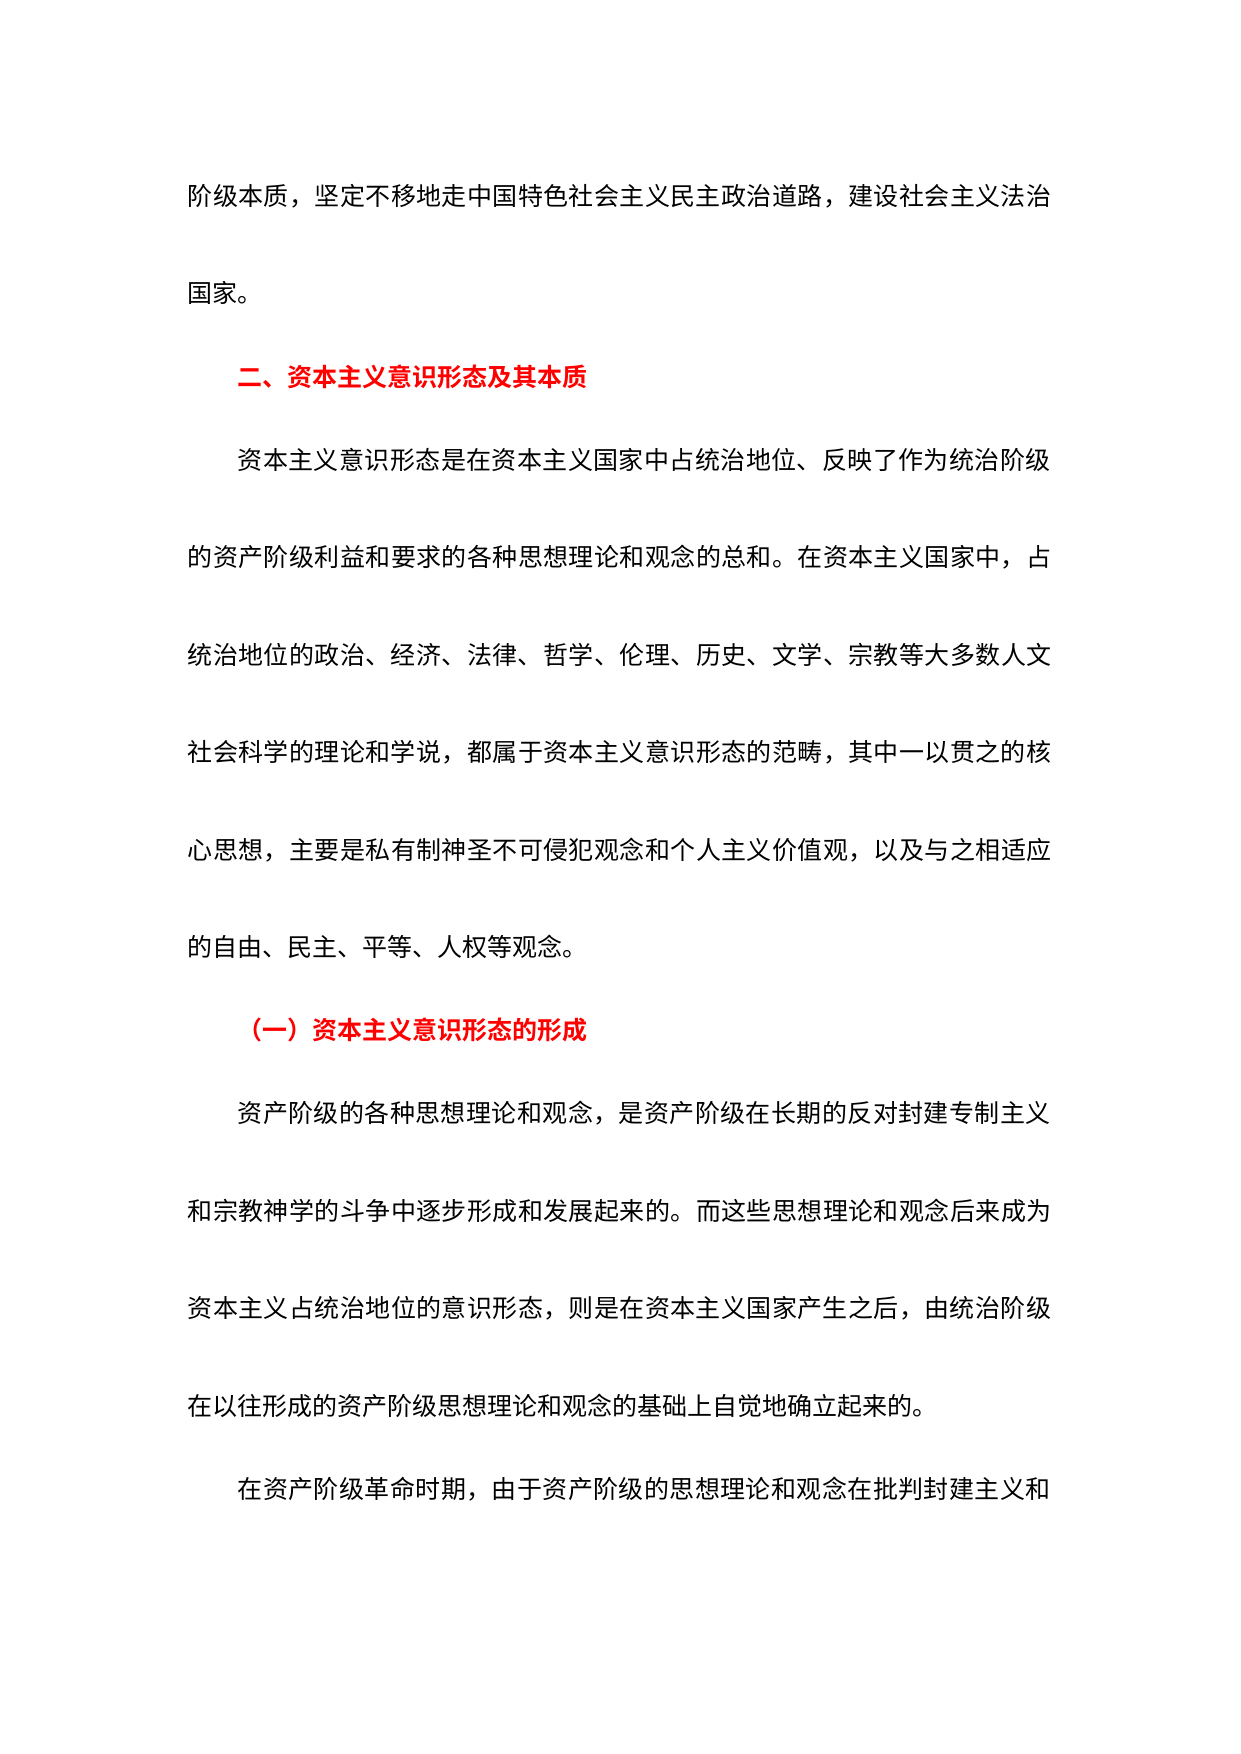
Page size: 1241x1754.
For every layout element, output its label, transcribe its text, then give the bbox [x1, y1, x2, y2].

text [187, 162, 1053, 324]
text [187, 1455, 1053, 1520]
text 资本主义意识形态是在资本主义国家中占统治地位、反映了作为统治阶级的资产阶级利益和要求的各种思想理论和观念的总和。在资本主义国家中，占统治地位的政治、经济、法律、哲学、伦理、历史、文学、宗教等大多数人文社会科学的理论和学说，都属于资本主义意识形态的范畴，其中一以贯之的核心思想，主要是私有制神圣不可侵犯观念和个人主义价值观，以及与之相适应的自由、民主、平等、人权等观念。 [187, 426, 1053, 978]
text 资产阶级的各种思想理论和观念，是资产阶级在长期的反对封建专制主义和宗教神学的斗争中逐步形成和发展起来的。而这些思想理论和观念后来成为资本主义占统治地位的意识形态，则是在资本主义国家产生之后，由统治阶级在以往形成的资产阶级思想理论和观念的基础上自觉地确立起来的。 [187, 1079, 1053, 1437]
text 二、资本主义意识形态及其本质 [187, 343, 1053, 408]
text （一）资本主义意识形态的形成 [187, 996, 1053, 1061]
